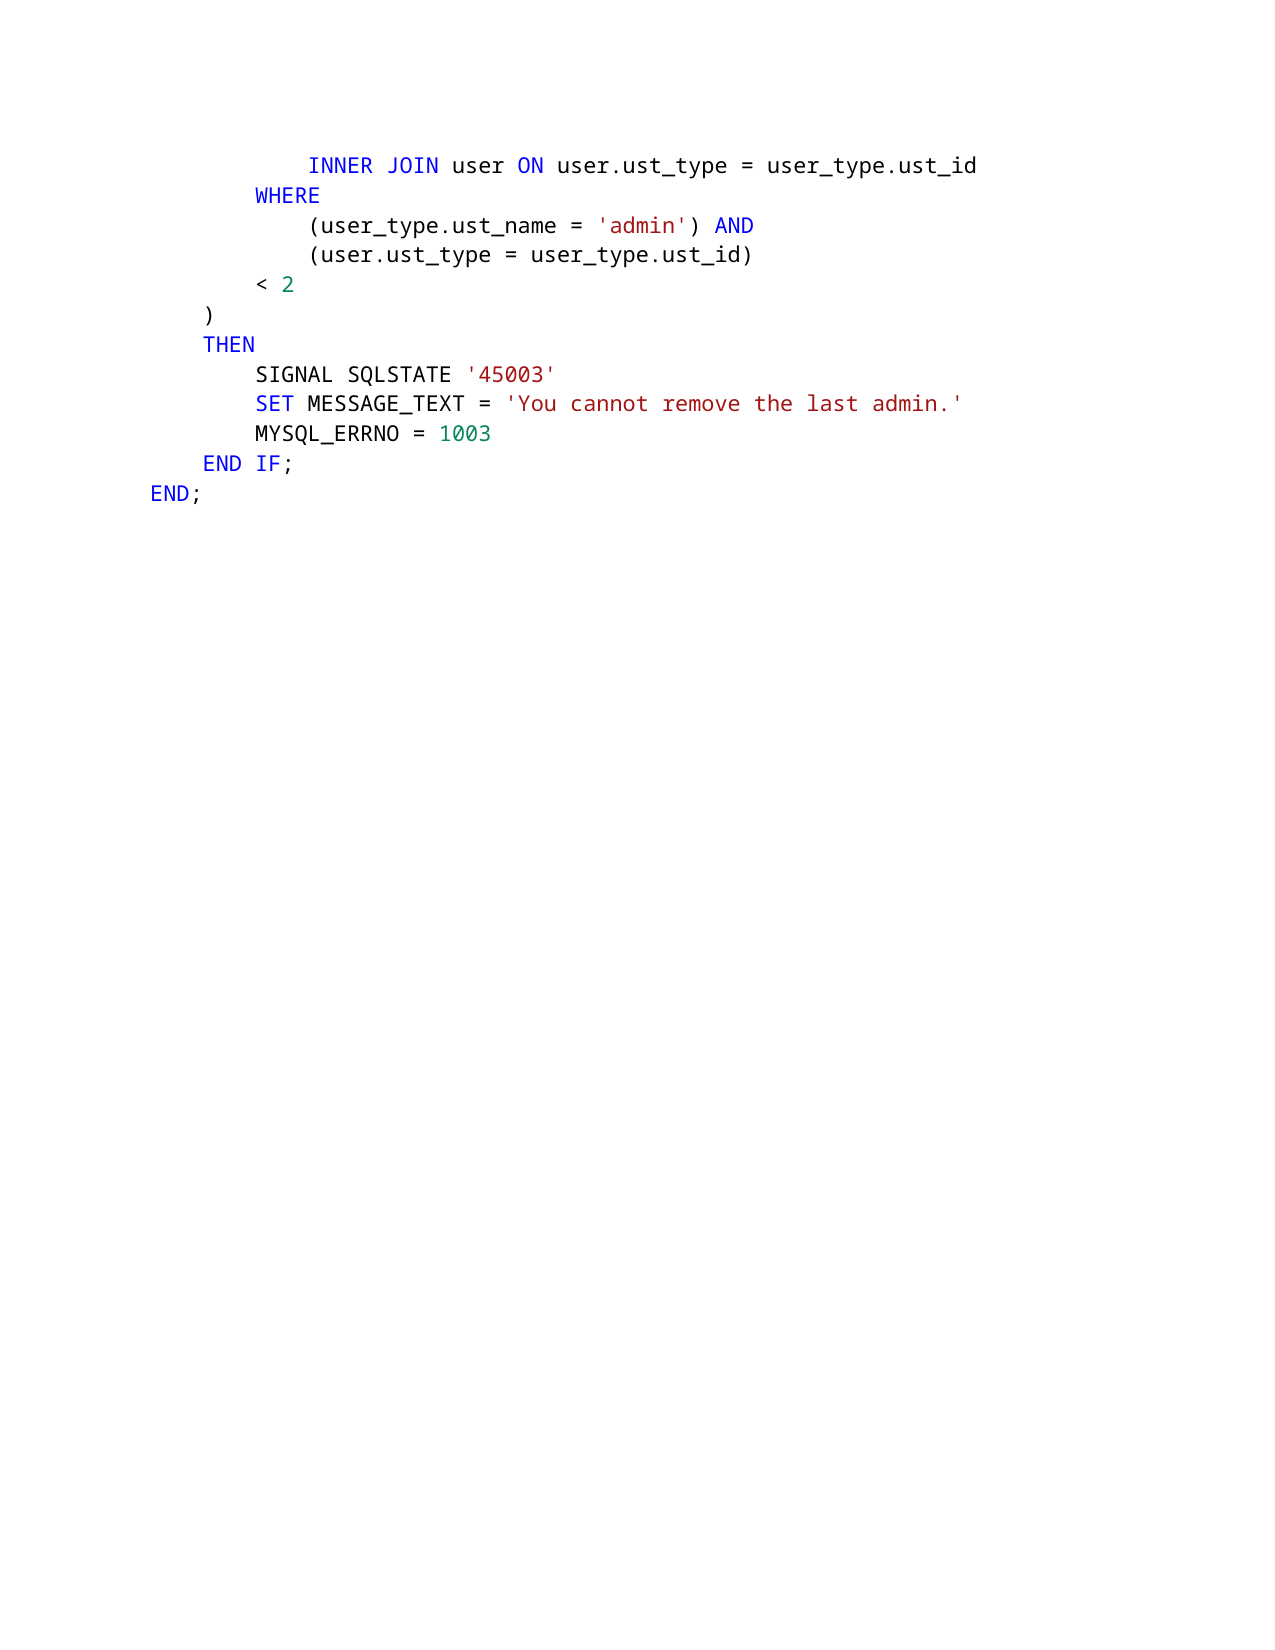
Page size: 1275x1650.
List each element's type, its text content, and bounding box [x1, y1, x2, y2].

text END IF; [150, 448, 1125, 478]
text SET MESSAGE_TEXT = 'You cannot remove the last admin.' [150, 388, 1125, 418]
text THEN [150, 329, 1125, 358]
text ) [150, 299, 1125, 329]
text < 2 [150, 269, 1125, 299]
text (user_type.ust_name = 'admin') AND [150, 209, 1125, 239]
text SIGNAL SQLSTATE '45003' [150, 358, 1125, 388]
text WHERE [150, 180, 1125, 209]
text MYSQL_ERRNO = 1003 [150, 418, 1125, 448]
text (user.ust_type = user_type.ust_id) [150, 239, 1125, 269]
text INNER JOIN user ON user.ust_type = user_type.ust_id [150, 150, 1125, 180]
text END; [150, 478, 1125, 507]
